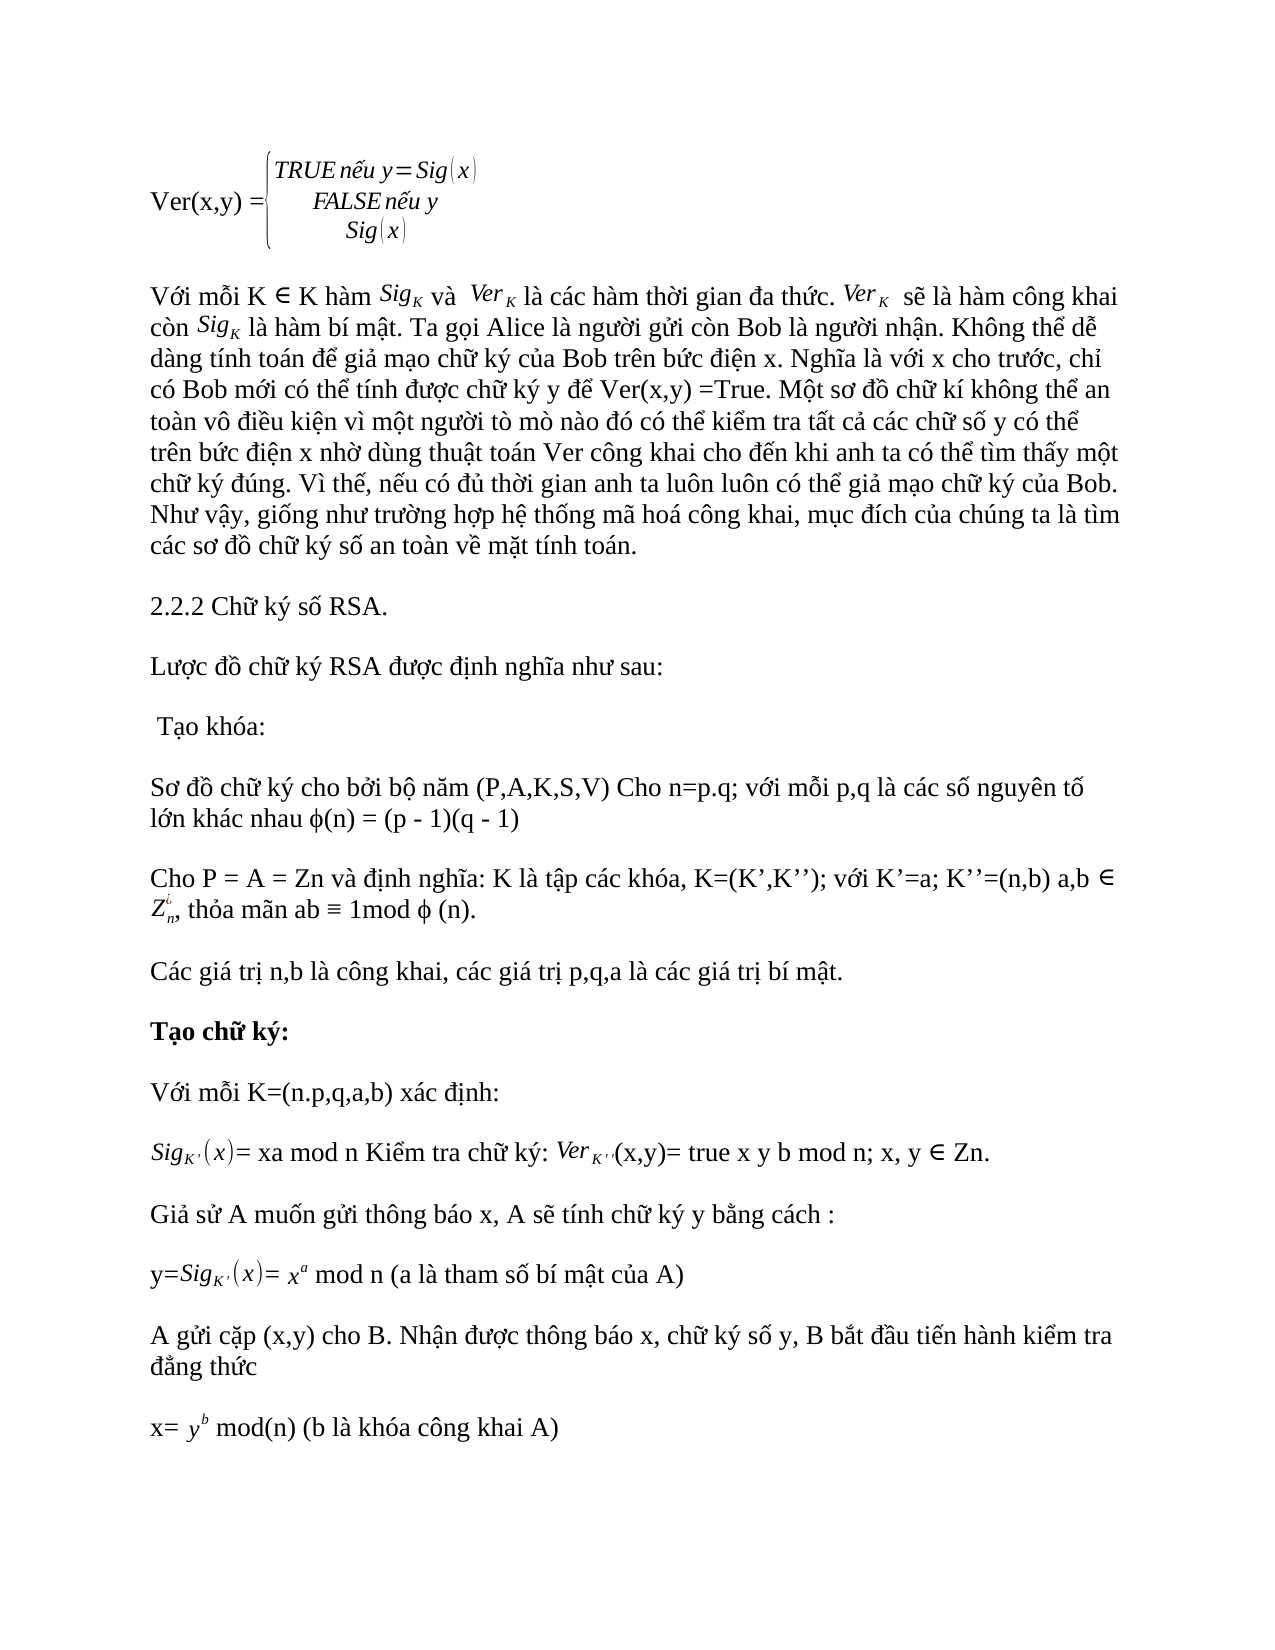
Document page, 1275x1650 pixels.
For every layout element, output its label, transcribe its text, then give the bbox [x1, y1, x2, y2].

text A gửi cặp (x,y) cho B. Nhận được thông báo x, chữ ký số y, B bắt đầu tiến hành kiểm tra đẳng thức [150, 1319, 1125, 1381]
text Cho P = A = Zn và định nghĩa: K là tập các khóa, K=(K’,K’’); với K’=a; K’’=(n,b) a,b , thỏa mãn ab ≡ 1mod ϕ (n). [150, 862, 1125, 926]
text y== mod n (a là tham số bí mật của A) [150, 1258, 1125, 1290]
text = xa mod n Kiểm tra chữ ký: (x,y)= true x y b mod n; x, y Zn. [150, 1136, 1125, 1168]
text Ver(x,y) = [150, 150, 1125, 251]
text Các giá trị n,b là công khai, các giá trị p,q,a là các giá trị bí mật. [150, 955, 1125, 986]
text Lược đồ chữ ký RSA được định nghĩa như sau: [150, 650, 1125, 681]
text Tạo khóa: [150, 710, 1125, 741]
text Giả sử A muốn gửi thông báo x, A sẽ tính chữ ký y bằng cách : [150, 1198, 1125, 1229]
text Với mỗi K K hàm và là các hàm thời gian đa thức. sẽ là hàm công khai còn là hàm bí mật. Ta gọi Alice là người gửi còn Bob là người nhận. Không thể dễ dàng tính toán để giả mạo chữ ký của Bob trên bức điện x. Nghĩa là với x cho trước, chỉ có Bob mới có thể tính được chữ ký y để Ver(x,y) =True. Một sơ đồ chữ kí không thể an toàn vô điều kiện vì một người tò mò nào đó có thể kiểm tra tất cả các chữ số y có thể trên bức điện x nhờ dùng thuật toán Ver công khai cho đến khi anh ta có thể tìm thấy một chữ ký đúng. Vì thế, nếu có đủ thời gian anh ta luôn luôn có thể giả mạo chữ ký của Bob. Như vậy, giống như trường hợp hệ thống mã hoá công khai, mục đích của chúng ta là tìm các sơ đồ chữ ký số an toàn về mặt tính toán. [150, 280, 1125, 561]
text x= mod(n) (b là khóa công khai A) [150, 1411, 1125, 1442]
text Với mỗi K=(n.p,q,a,b) xác định: [150, 1076, 1125, 1107]
text Sơ đồ chữ ký cho bởi bộ năm (P,A,K,S,V) Cho n=p.q; với mỗi p,q là các số nguyên tố lớn khác nhau ϕ(n) = (p - 1)(q - 1) [150, 771, 1125, 833]
text 2.2.2 Chữ ký số RSA. [150, 590, 1125, 621]
text Tạo chữ ký: [150, 1015, 1125, 1047]
